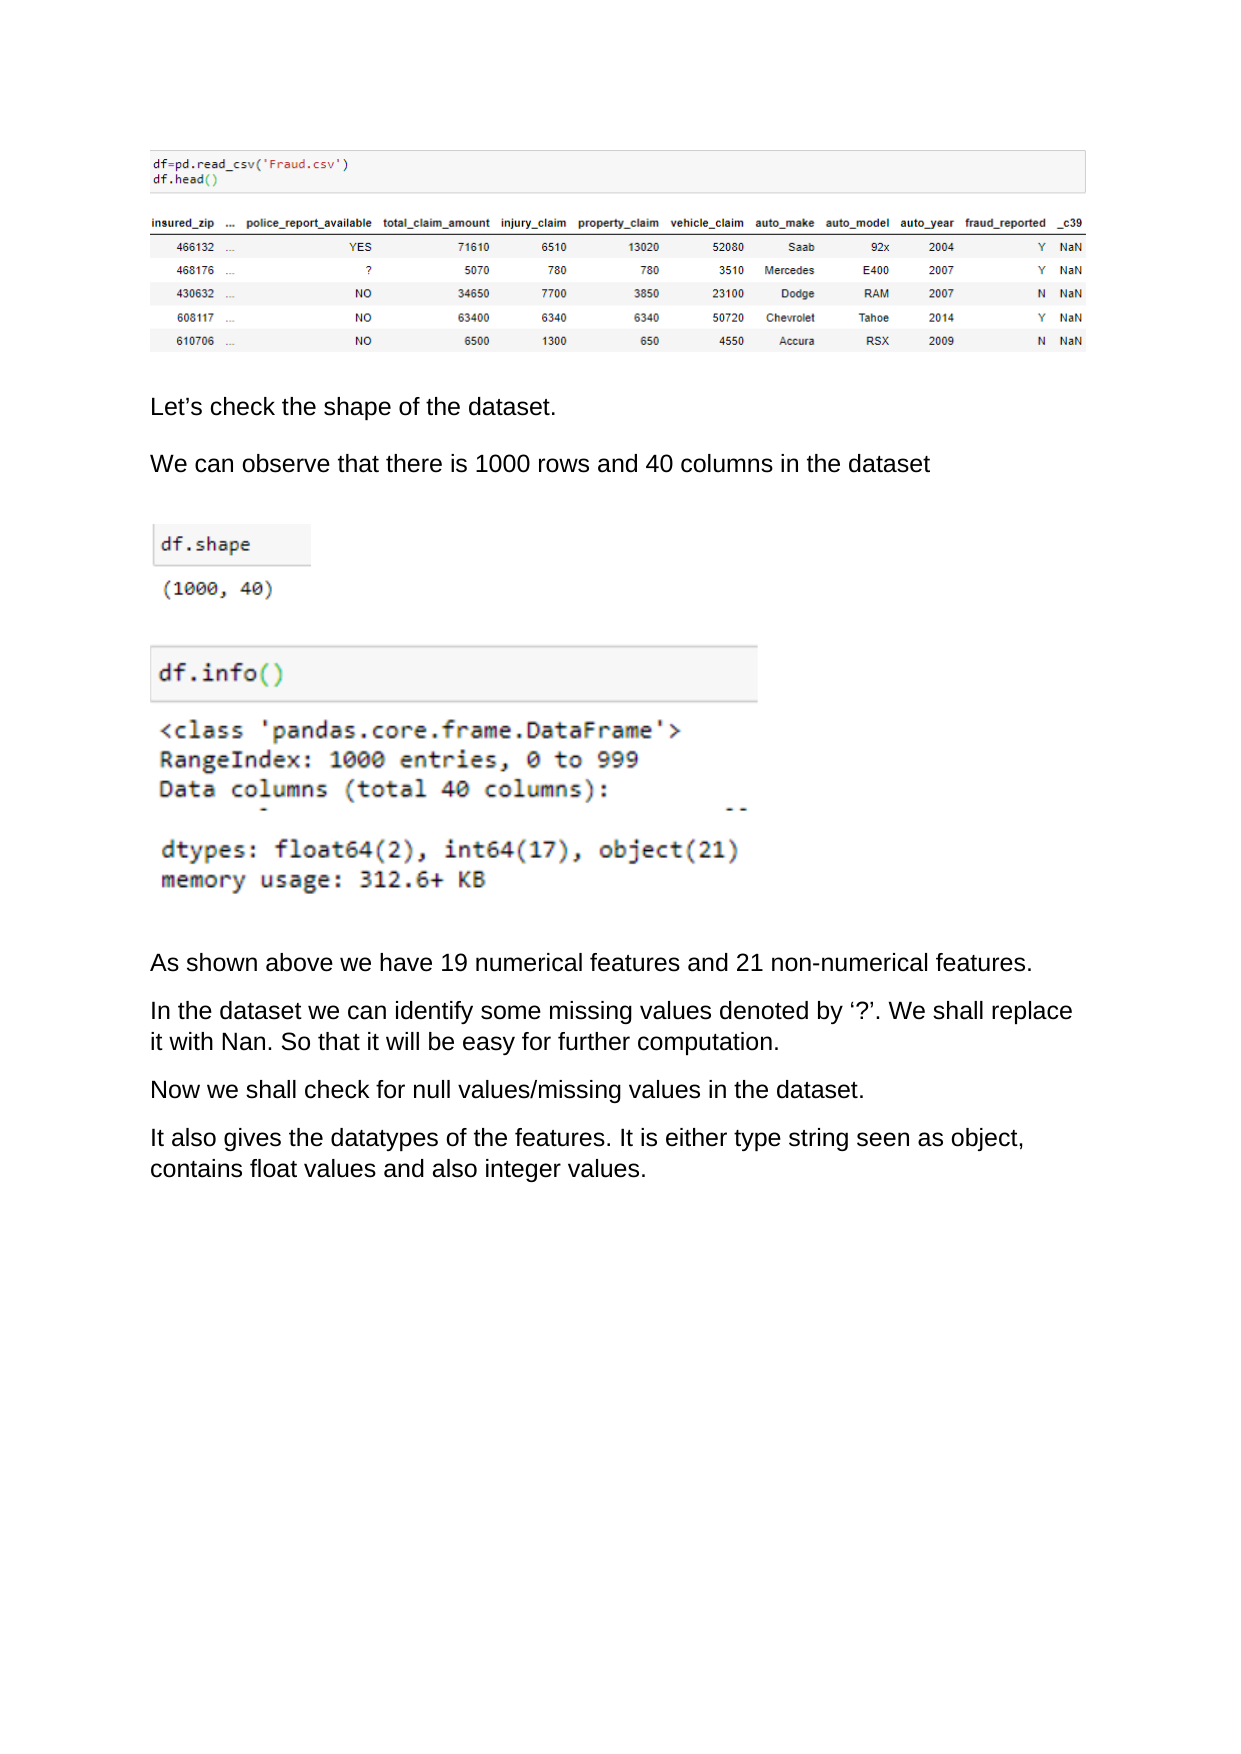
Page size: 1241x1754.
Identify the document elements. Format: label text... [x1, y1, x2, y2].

text Now we shall check for null values/missing values in the dataset. [150, 1075, 1090, 1104]
text As shown above we have 19 numerical features and 21 non-numerical features. [150, 948, 1090, 977]
picture [150, 643, 758, 930]
text Let’s check the shape of the dataset. [150, 392, 1090, 420]
picture [150, 524, 311, 614]
text In the dataset we can identify some missing values denoted by ‘?’. We shall replace it with Nan. So that it will be easy for further computation. [150, 996, 1090, 1056]
text It also gives the datatypes of the features. It is either type string seen as object, contains float values and also integer values. [150, 1123, 1090, 1182]
text We can observe that there is 1000 rows and 40 columns in the dataset [150, 449, 1090, 478]
picture [150, 150, 1091, 363]
